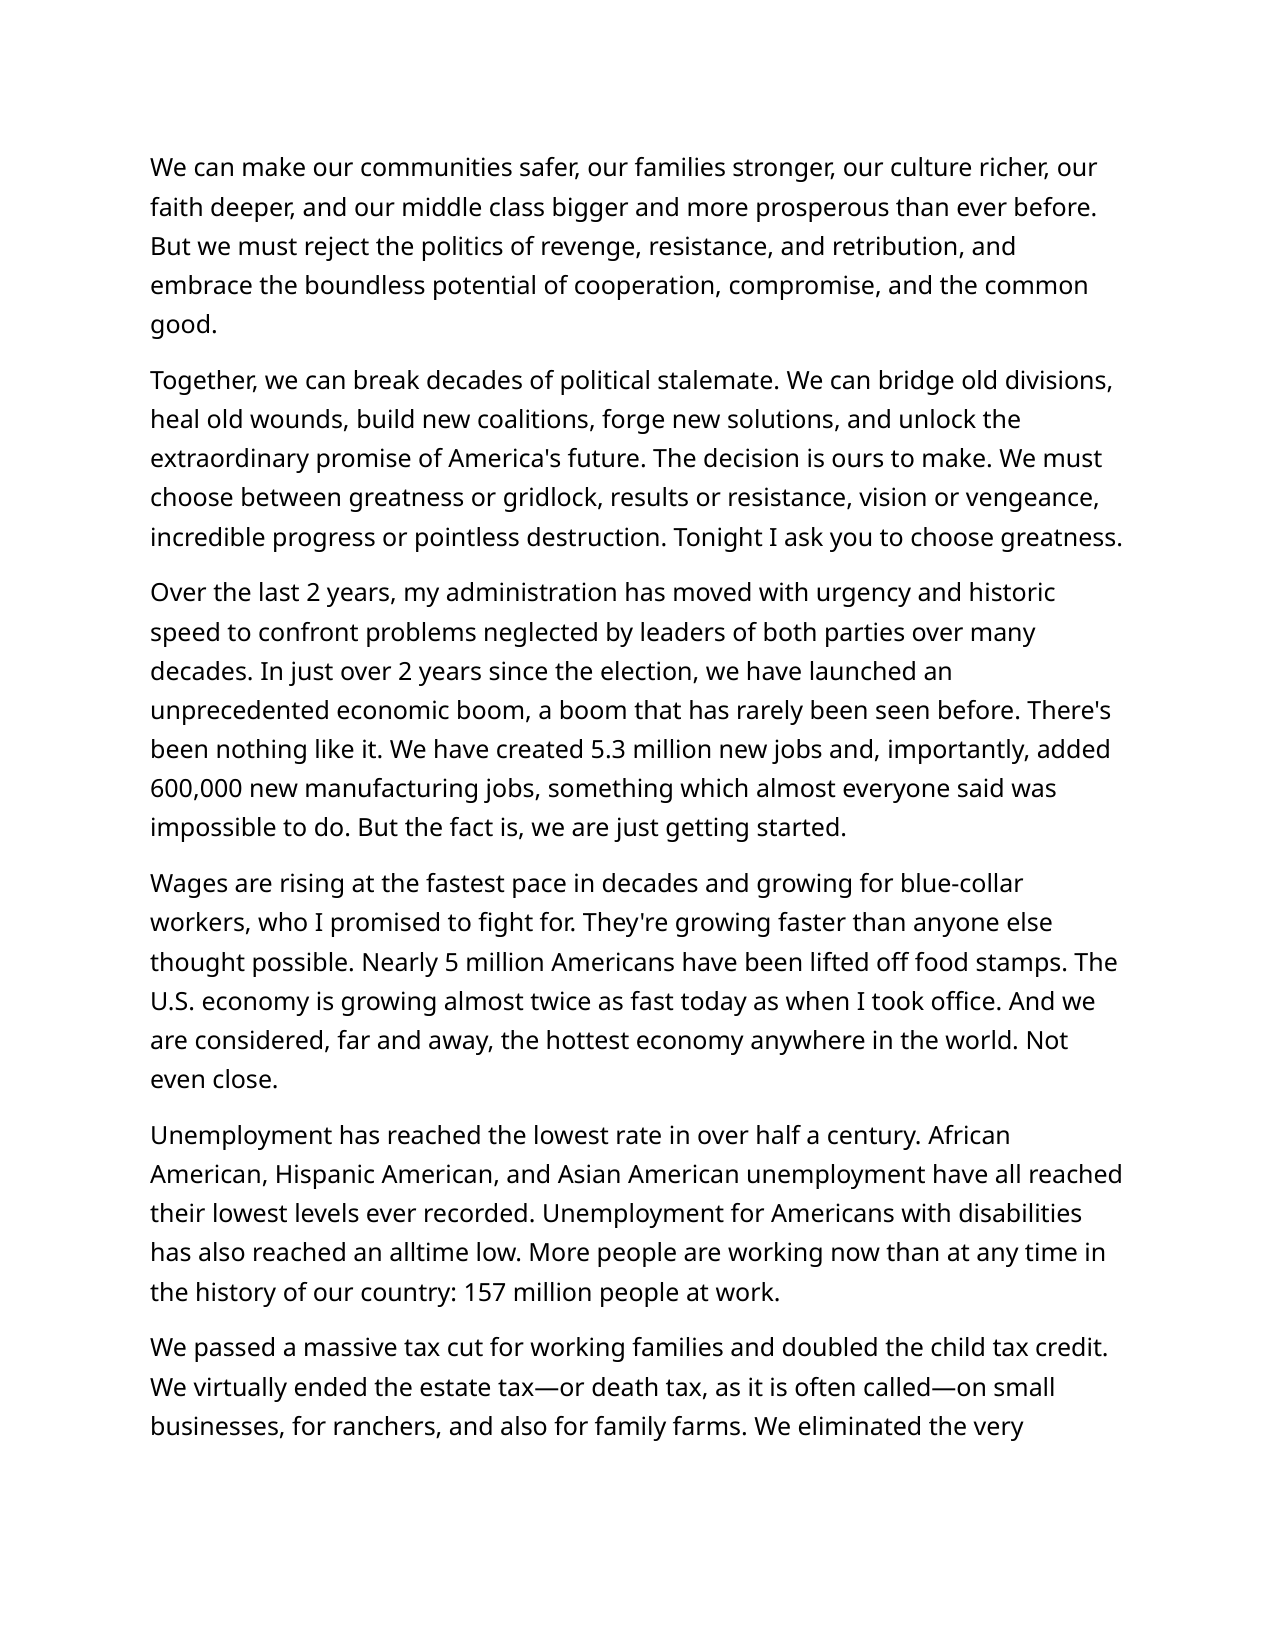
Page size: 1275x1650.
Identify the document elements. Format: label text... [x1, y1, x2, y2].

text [150, 1330, 1125, 1442]
text Wages are rising at the fastest pace in decades and growing for blue-collar workers, who I promised to fight for. They're growing faster than anyone else thought possible. Nearly 5 million Americans have been lifted off food stamps. The U.S. economy is growing almost twice as fast today as when I took office. And we are considered, far and away, the hottest economy anywhere in the world. Not even close. [150, 866, 1125, 1096]
text Over the last 2 years, my administration has moved with urgency and historic speed to confront problems neglected by leaders of both parties over many decades. In just over 2 years since the election, we have launched an unprecedented economic boom, a boom that has rarely been seen before. There's been nothing like it. We have created 5.3 million new jobs and, importantly, added 600,000 new manufacturing jobs, something which almost everyone said was impossible to do. But the fact is, we are just getting started. [150, 575, 1125, 844]
text Unemployment has reached the lowest rate in over half a century. African American, Hispanic American, and Asian American unemployment have all reached their lowest levels ever recorded. Unemployment for Americans with disabilities has also reached an alltime low. More people are working now than at any time in the history of our country: 157 million people at work. [150, 1117, 1125, 1308]
text We can make our communities safer, our families stronger, our culture richer, our faith deeper, and our middle class bigger and more prosperous than ever before. But we must reject the politics of revenge, resistance, and retribution, and embrace the boundless potential of cooperation, compromise, and the common good. [150, 150, 1125, 341]
text Together, we can break decades of political stalemate. We can bridge old divisions, heal old wounds, build new coalitions, forge new solutions, and unlock the extraordinary promise of America's future. The decision is ours to make. We must choose between greatness or gridlock, results or resistance, vision or vengeance, incredible progress or pointless destruction. Tonight I ask you to choose greatness. [150, 362, 1125, 553]
